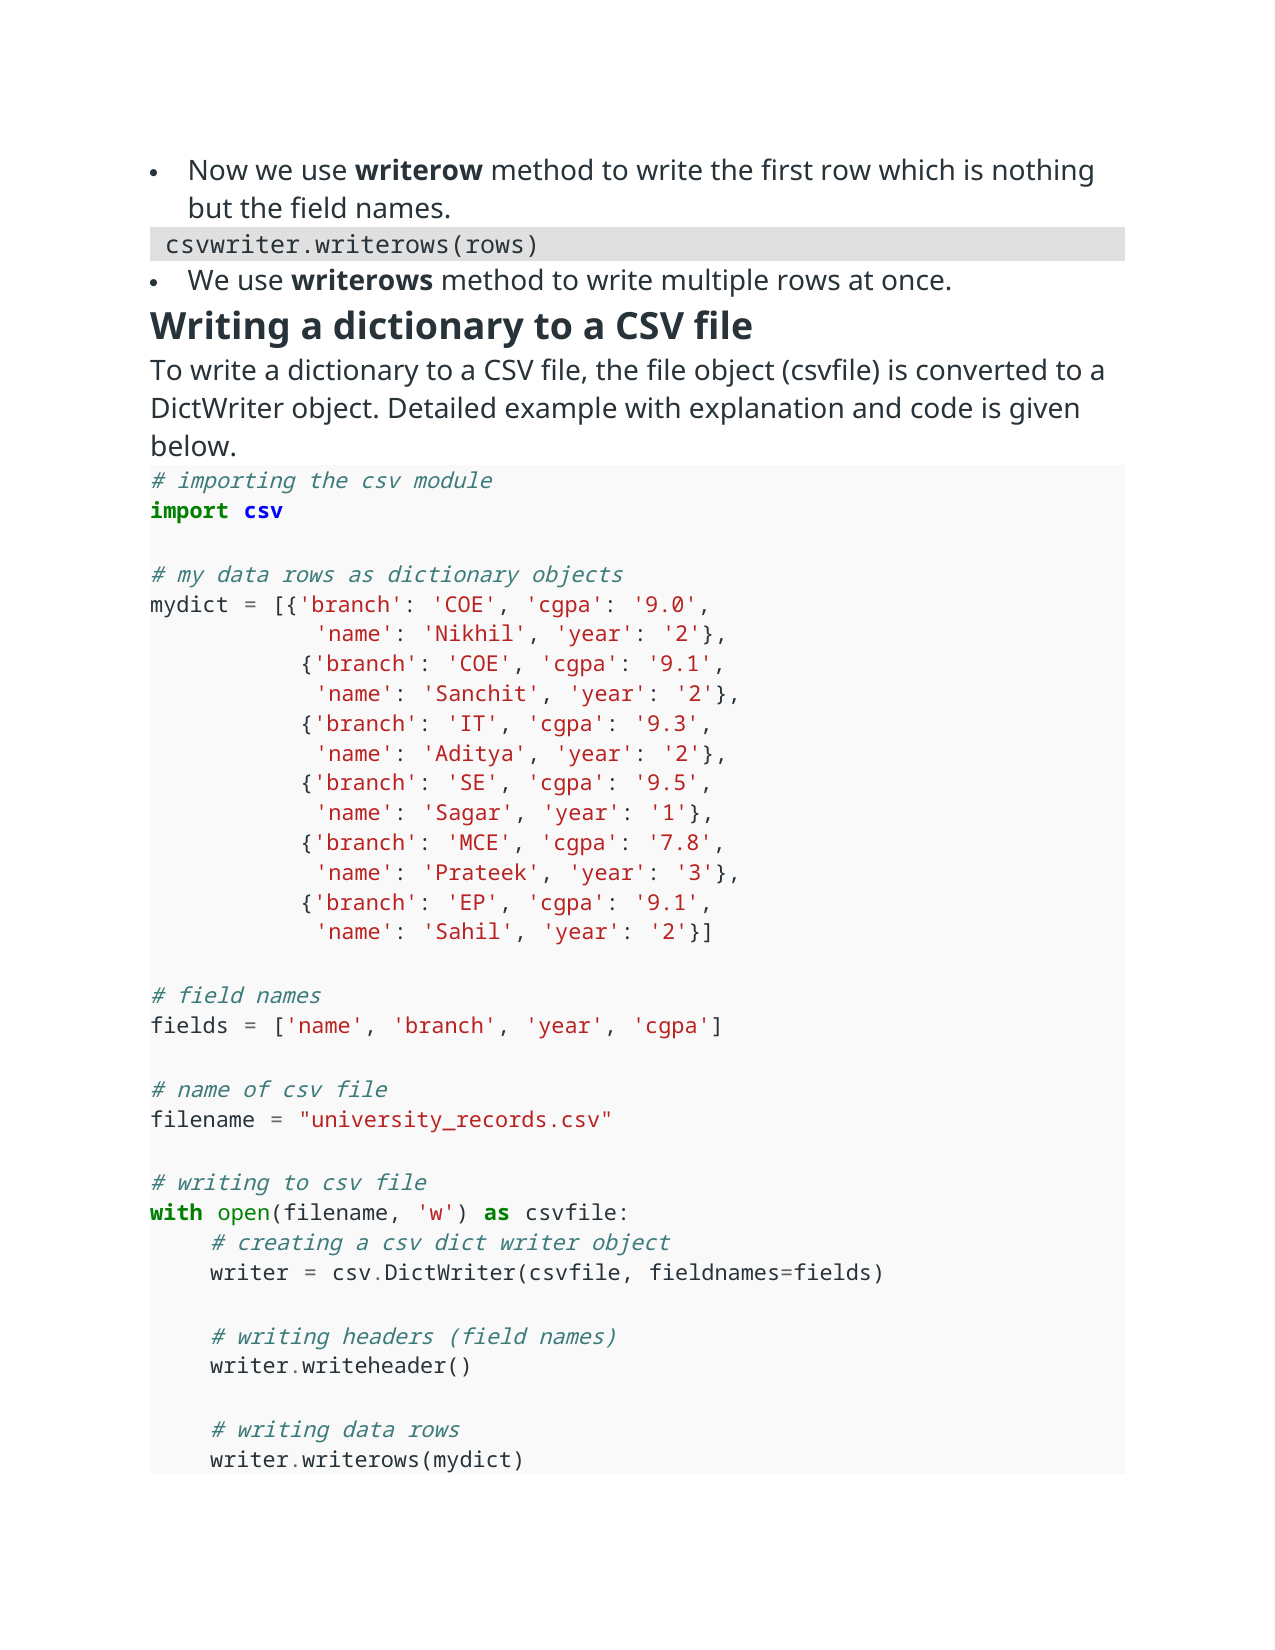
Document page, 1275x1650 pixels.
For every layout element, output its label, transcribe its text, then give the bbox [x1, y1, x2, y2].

text {'branch': 'MCE', 'cgpa': '7.8', [150, 827, 1125, 857]
text # field names [150, 980, 1125, 1010]
text To write a dictionary to a CSV file, the file object (csvfile) is converted to a DictWriter object. Detailed example with explanation and code is given below. [150, 350, 1125, 465]
text # importing the csv module [150, 465, 1125, 495]
text # name of csv file [150, 1074, 1125, 1103]
text 'name': 'Aditya', 'year': '2'}, [150, 737, 1125, 767]
text # writing to csv file [150, 1167, 1125, 1197]
text # my data rows as dictionary objects [150, 559, 1125, 588]
text # creating a csv dict writer object [150, 1227, 1125, 1257]
text 'name': 'Sahil', 'year': '2'}] [150, 916, 1125, 946]
text import csv [150, 495, 1125, 525]
text 'name': 'Sagar', 'year': '1'}, [150, 797, 1125, 827]
text Writing a dictionary to a CSV file [150, 299, 1125, 350]
text # writing headers (field names) [150, 1321, 1125, 1350]
text filename = "university_records.csv" [150, 1103, 1125, 1133]
text mydict = [{'branch': 'COE', 'cgpa': '9.0', [150, 588, 1125, 618]
text with open(filename, 'w') as csvfile: [150, 1197, 1125, 1227]
text {'branch': 'COE', 'cgpa': '9.1', [150, 648, 1125, 678]
text # writing data rows [150, 1414, 1125, 1444]
text {'branch': 'SE', 'cgpa': '9.5', [150, 767, 1125, 797]
text 'name': 'Prateek', 'year': '3'}, [150, 857, 1125, 886]
text 'name': 'Nikhil', 'year': '2'}, [150, 618, 1125, 648]
text writer.writerows(mydict) [150, 1444, 1125, 1474]
text {'branch': 'EP', 'cgpa': '9.1', [150, 886, 1125, 916]
text writer = csv.DictWriter(csvfile, fieldnames=fields) [150, 1257, 1125, 1287]
text writer.writeheader() [150, 1350, 1125, 1380]
list Now we use writerow method to write the first row which is nothing but the field names. [150, 150, 1125, 227]
text fields = ['name', 'branch', 'year', 'cgpa'] [150, 1010, 1125, 1040]
text csvwriter.writerows(rows) [150, 227, 1125, 261]
text 'name': 'Sanchit', 'year': '2'}, [150, 678, 1125, 708]
list We use writerows method to write multiple rows at once. [150, 261, 1125, 299]
text {'branch': 'IT', 'cgpa': '9.3', [150, 708, 1125, 737]
